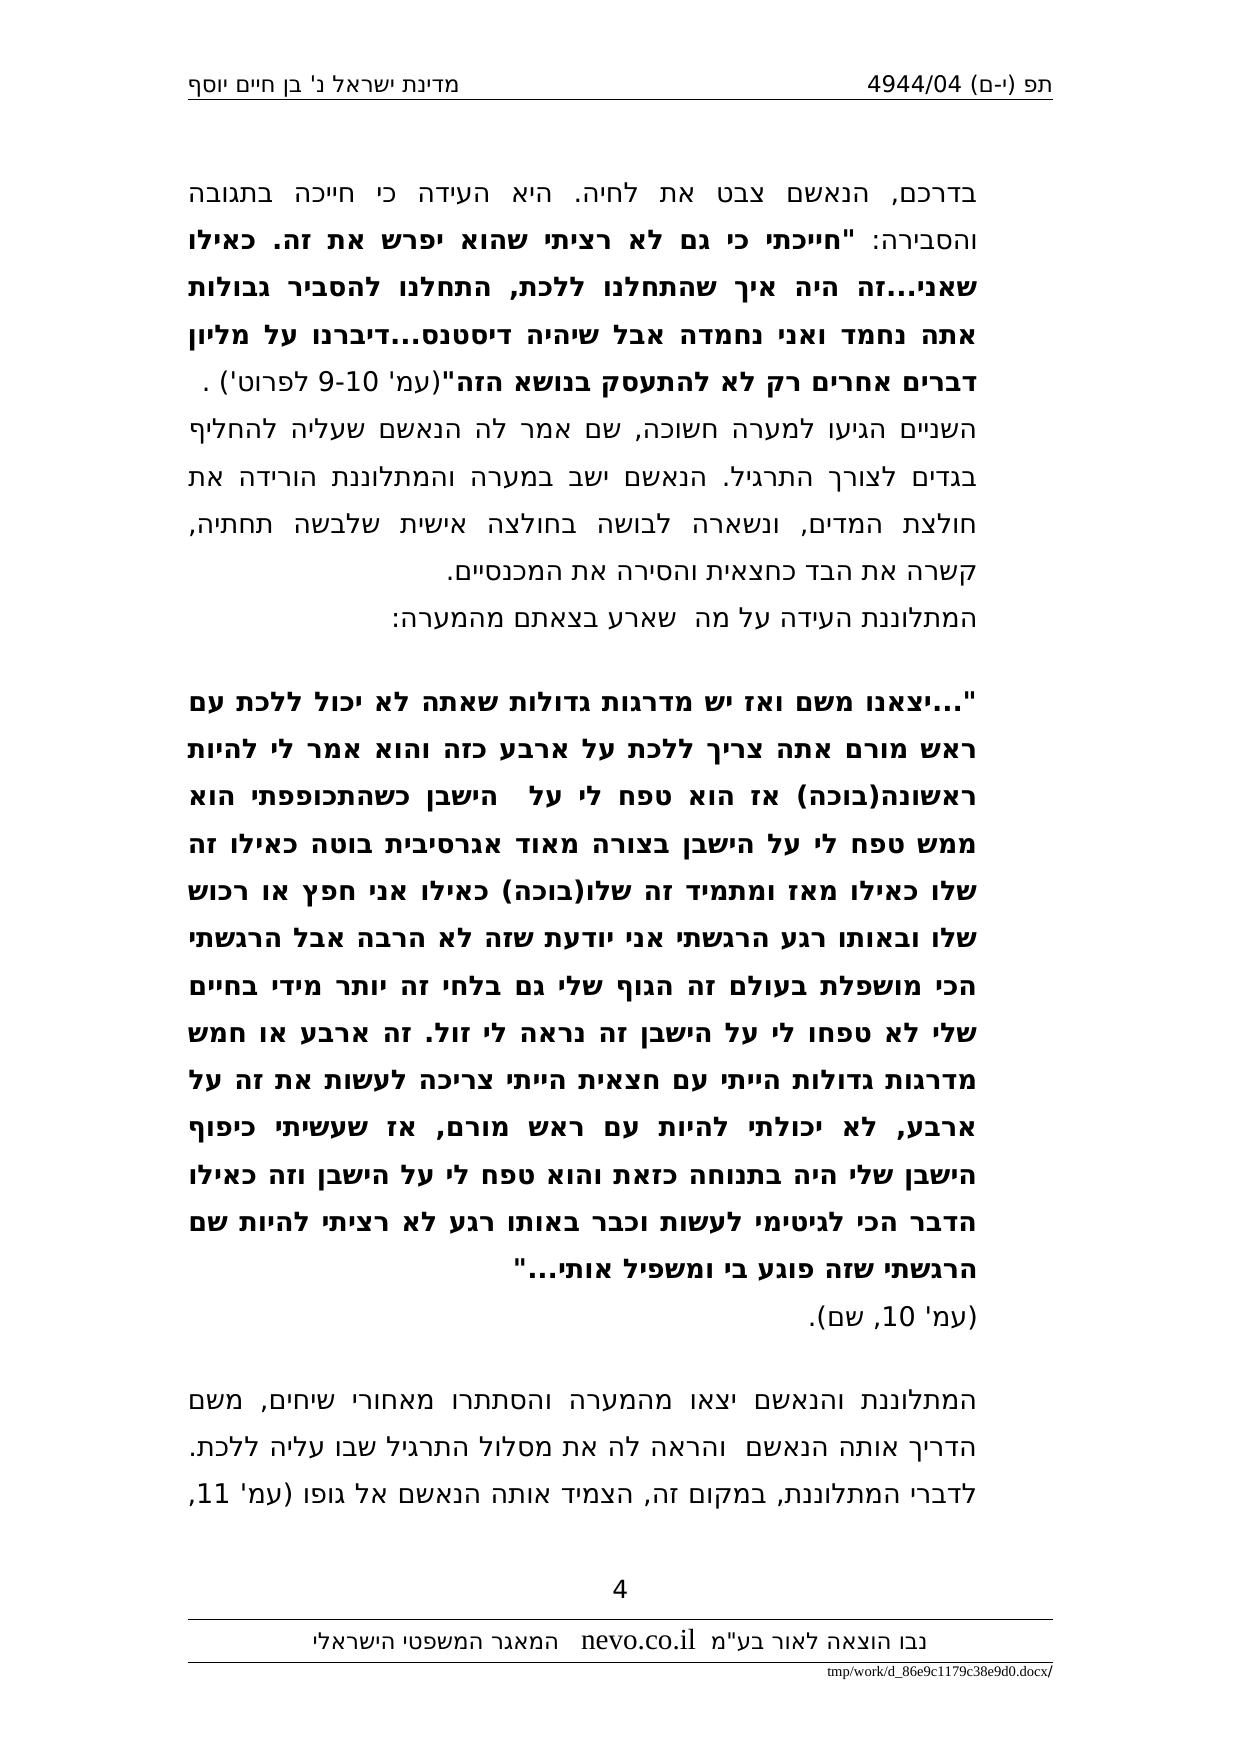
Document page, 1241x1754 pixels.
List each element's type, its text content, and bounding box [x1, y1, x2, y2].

text השניים הגיעו למערה חשוכה, שם אמר לה הנאשם שעליה להחליף בגדים לצורך התרגיל. הנאשם ישב במערה והמתלוננת הורידה את חולצת המדים, ונשארה לבושה בחולצה אישית שלבשה תחתיה, קשרה את הבד כחצאית והסירה את המכנסיים. [187, 414, 978, 587]
text (עמ' 10, שם). [187, 1301, 978, 1332]
text המתלוננת העידה על מה שארע בצאתם מהמערה: [187, 603, 978, 634]
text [187, 1384, 978, 1510]
text בדרכם, הנאשם צבט את לחיה. היא העידה כי חייכה בתגובה והסבירה: "חייכתי כי גם לא רציתי שהוא יפרש את זה. כאילו שאני...זה היה איך שהתחלנו ללכת, התחלנו להסביר גבולות אתה נחמד ואני נחמדה אבל שיהיה דיסטנס...דיברנו על מליון דברים אחרים רק לא להתעסק בנושא הזה"(עמ' 9-10 לפרוט') . [187, 177, 978, 398]
text "...יצאנו משם ואז יש מדרגות גדולות שאתה לא יכול ללכת עם ראש מורם אתה צריך ללכת על ארבע כזה והוא אמר לי להיות ראשונה(בוכה) אז הוא טפח לי על הישבן כשהתכופפתי הוא ממש טפח לי על הישבן בצורה מאוד אגרסיבית בוטה כאילו זה שלו כאילו מאז ומתמיד זה שלו(בוכה) כאילו אני חפץ או רכוש שלו ובאותו רגע הרגשתי אני יודעת שזה לא הרבה אבל הרגשתי הכי מושפלת בעולם זה הגוף שלי גם בלחי זה יותר מידי בחיים שלי לא טפחו לי על הישבן זה נראה לי זול. זה ארבע או חמש מדרגות גדולות הייתי עם חצאית הייתי צריכה לעשות את זה על ארבע, לא יכולתי להיות עם ראש מורם, אז שעשיתי כיפוף הישבן שלי היה בתנוחה כזאת והוא טפח לי על הישבן וזה כאילו הדבר הכי לגיטימי לעשות וכבר באותו רגע לא רציתי להיות שם הרגשתי שזה פוגע בי ומשפיל אותי..." [187, 686, 978, 1285]
